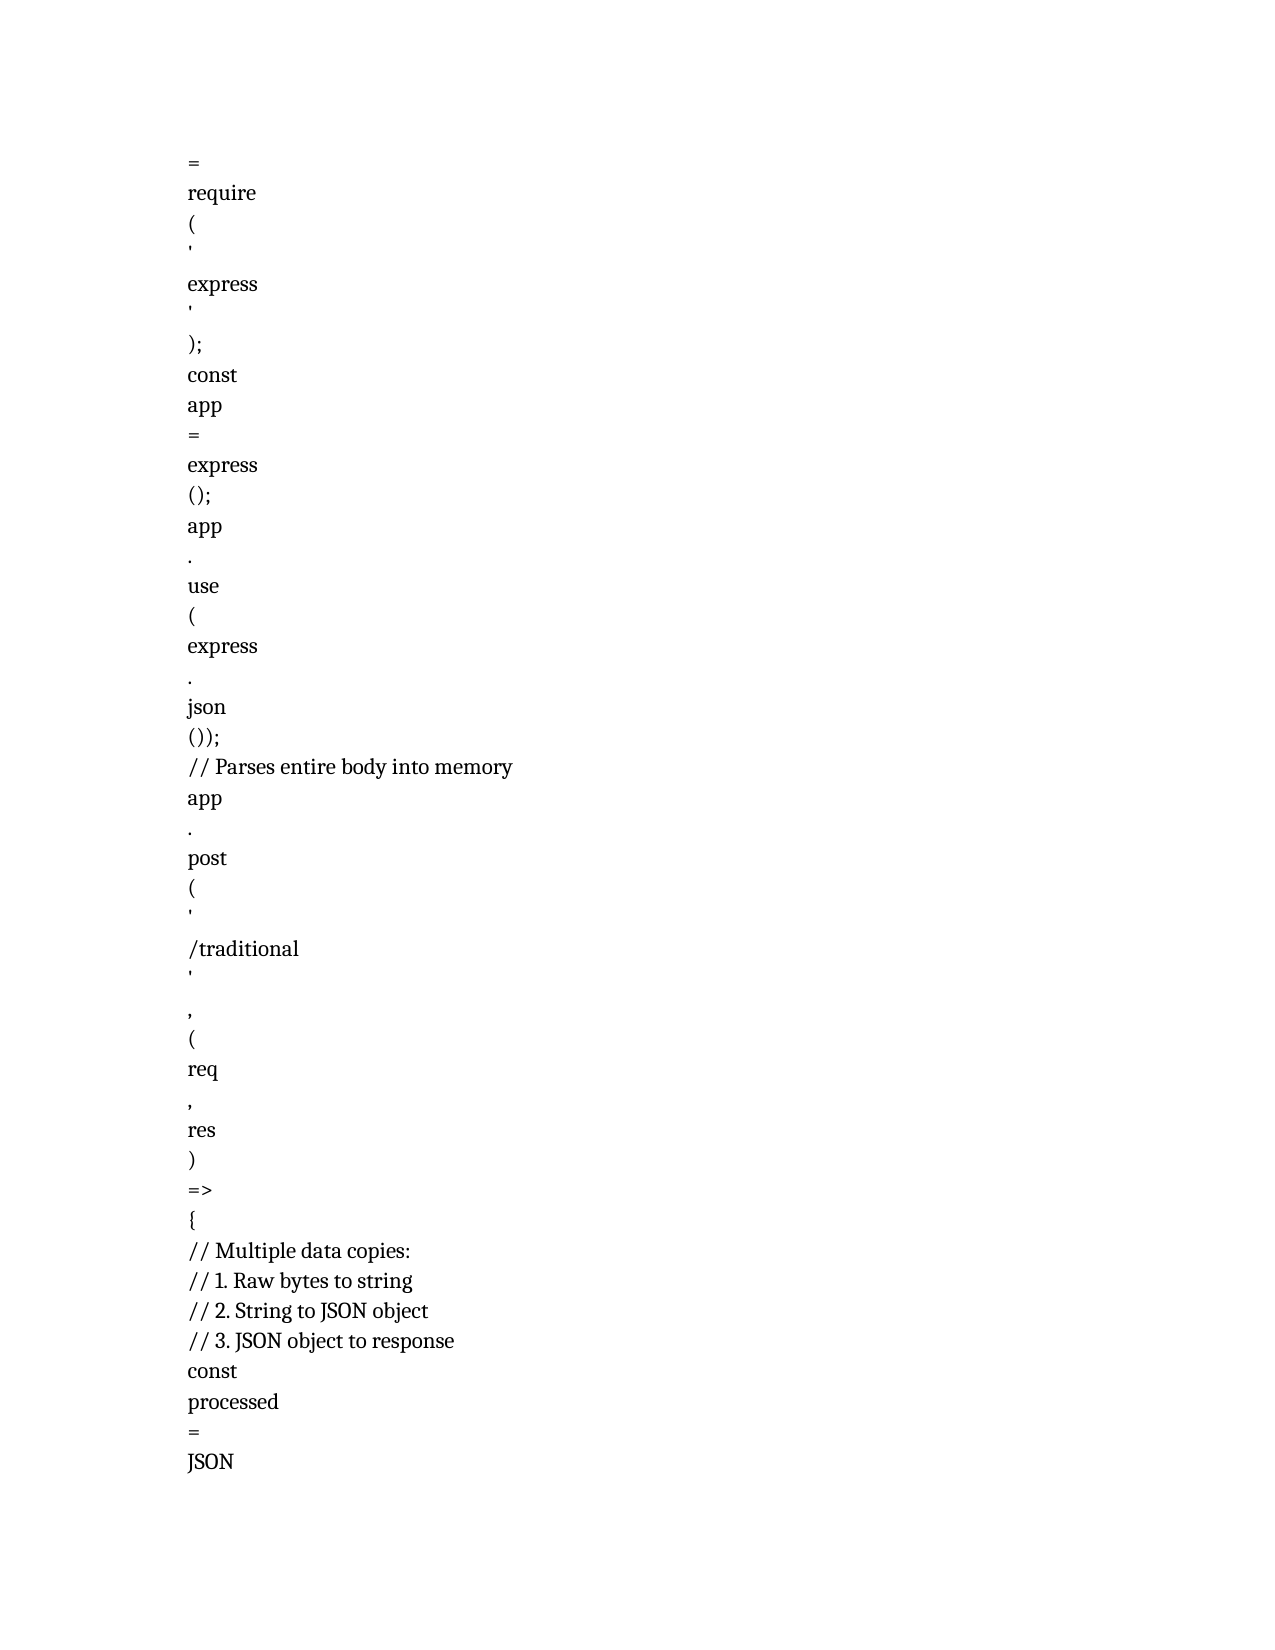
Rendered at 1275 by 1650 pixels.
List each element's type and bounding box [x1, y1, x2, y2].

text [187, 150, 1087, 1475]
